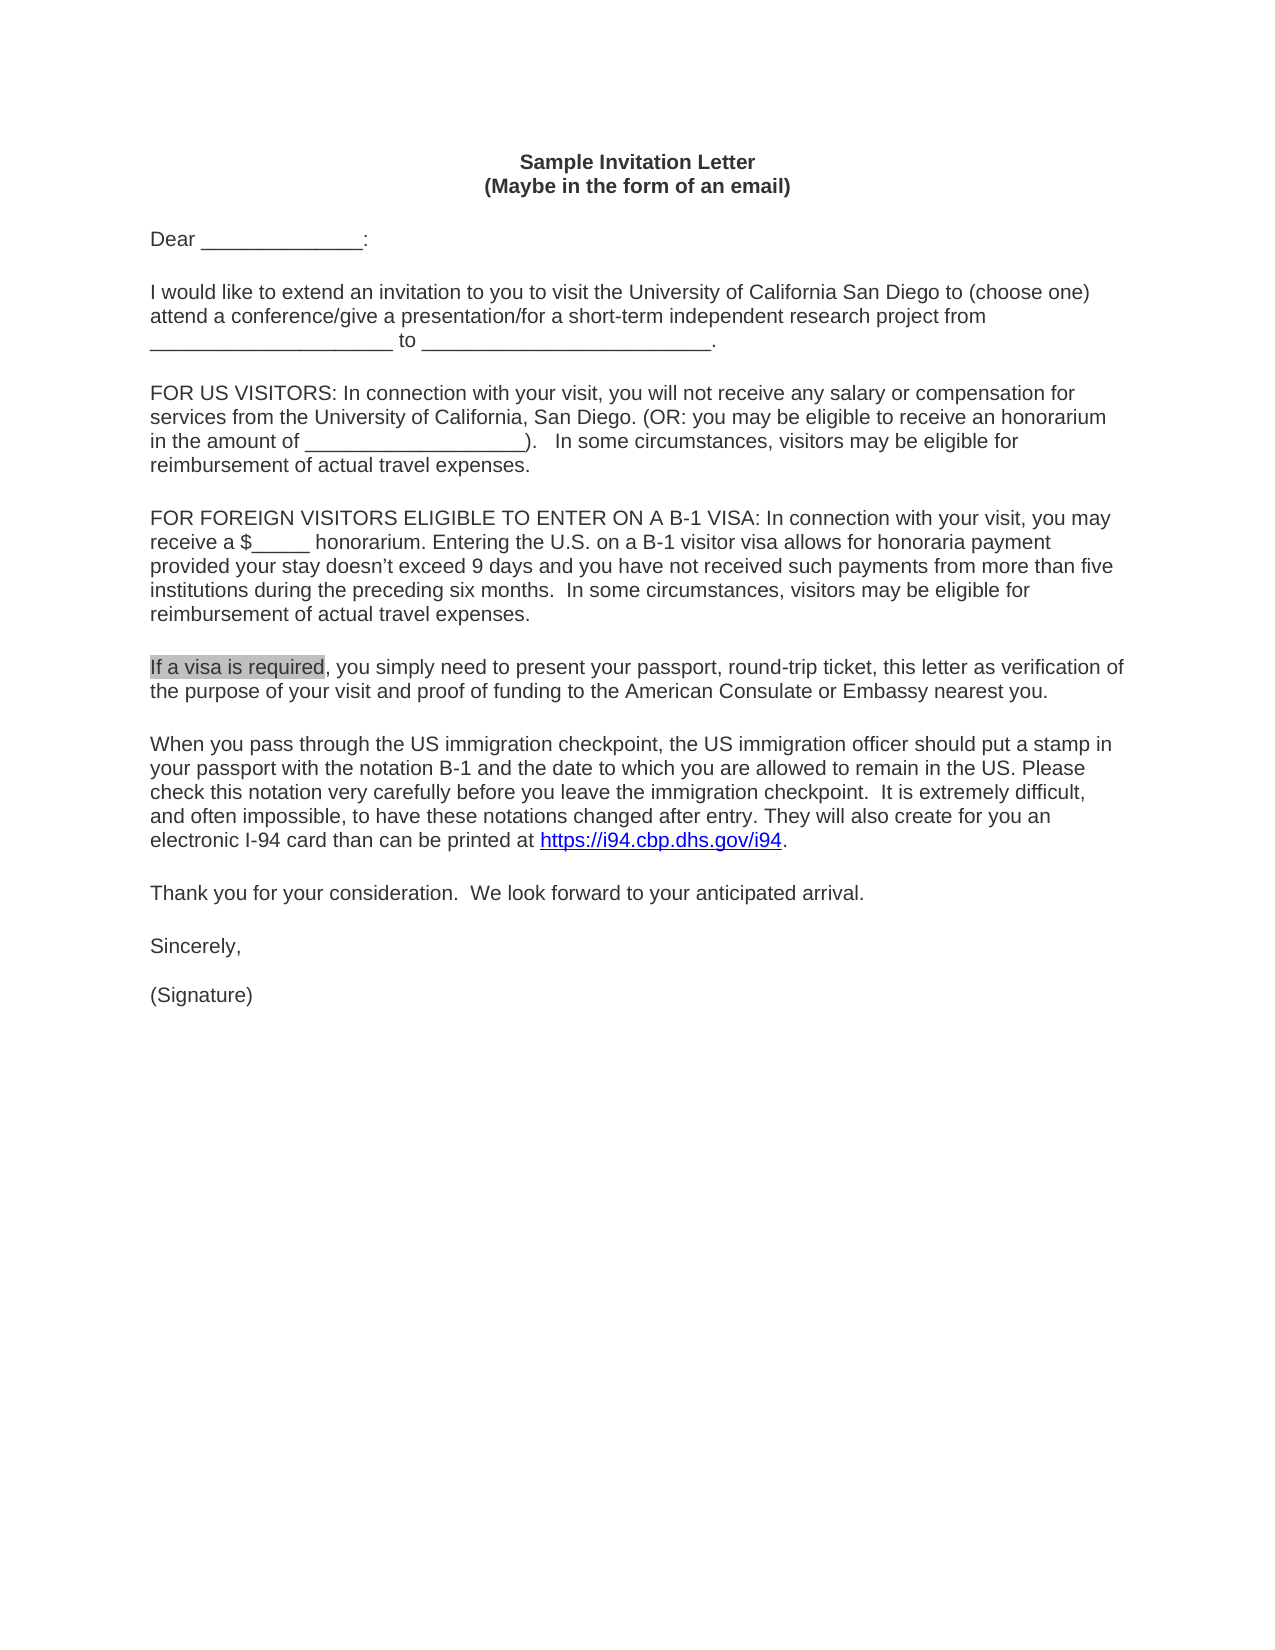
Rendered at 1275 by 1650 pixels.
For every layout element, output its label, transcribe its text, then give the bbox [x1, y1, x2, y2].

text I would like to extend an invitation to you to visit the University of California San Diego to (choose one) attend a conference/give a presentation/for a short-term independent research project from _____________________ to _________________________. [150, 280, 1125, 352]
text Sincerely, [150, 934, 1125, 958]
text FOR FOREIGN VISITORS ELIGIBLE TO ENTER ON A B-1 VISA: In connection with your visit, you may receive a $_____ honorarium. Entering the U.S. on a B-1 visitor visa allows for honoraria payment provided your stay doesn’t exceed 9 days and you have not received such payments from more than five institutions during the preceding six months. In some circumstances, visitors may be eligible for reimbursement of actual travel expenses. [150, 506, 1125, 626]
text (Maybe in the form of an email) [150, 174, 1125, 198]
text (Signature) [150, 983, 1125, 1007]
text Sample Invitation Letter [150, 150, 1125, 174]
text FOR US VISITORS: In connection with your visit, you will not receive any salary or compensation for services from the University of California, San Diego. (OR: you may be eligible to receive an honorarium in the amount of ___________________). In some circumstances, visitors may be eligible for reimbursement of actual travel expenses. [150, 381, 1125, 477]
text Thank you for your consideration. We look forward to your anticipated arrival. [150, 881, 1125, 905]
text When you pass through the US immigration checkpoint, the US immigration officer should put a stamp in your passport with the notation B-1 and the date to which you are allowed to remain in the US. Please check this notation very carefully before you leave the immigration checkpoint. It is extremely difficult, and often impossible, to have these notations changed after entry. They will also create for you an electronic I-94 card than can be printed at https://i94.cbp.dhs.gov/i94. [150, 732, 1125, 852]
text If a visa is required, you simply need to present your passport, round-trip ticket, this letter as verification of the purpose of your visit and proof of funding to the American Consulate or Embassy nearest you. [150, 655, 1125, 703]
text Dear ______________: [150, 227, 1125, 251]
